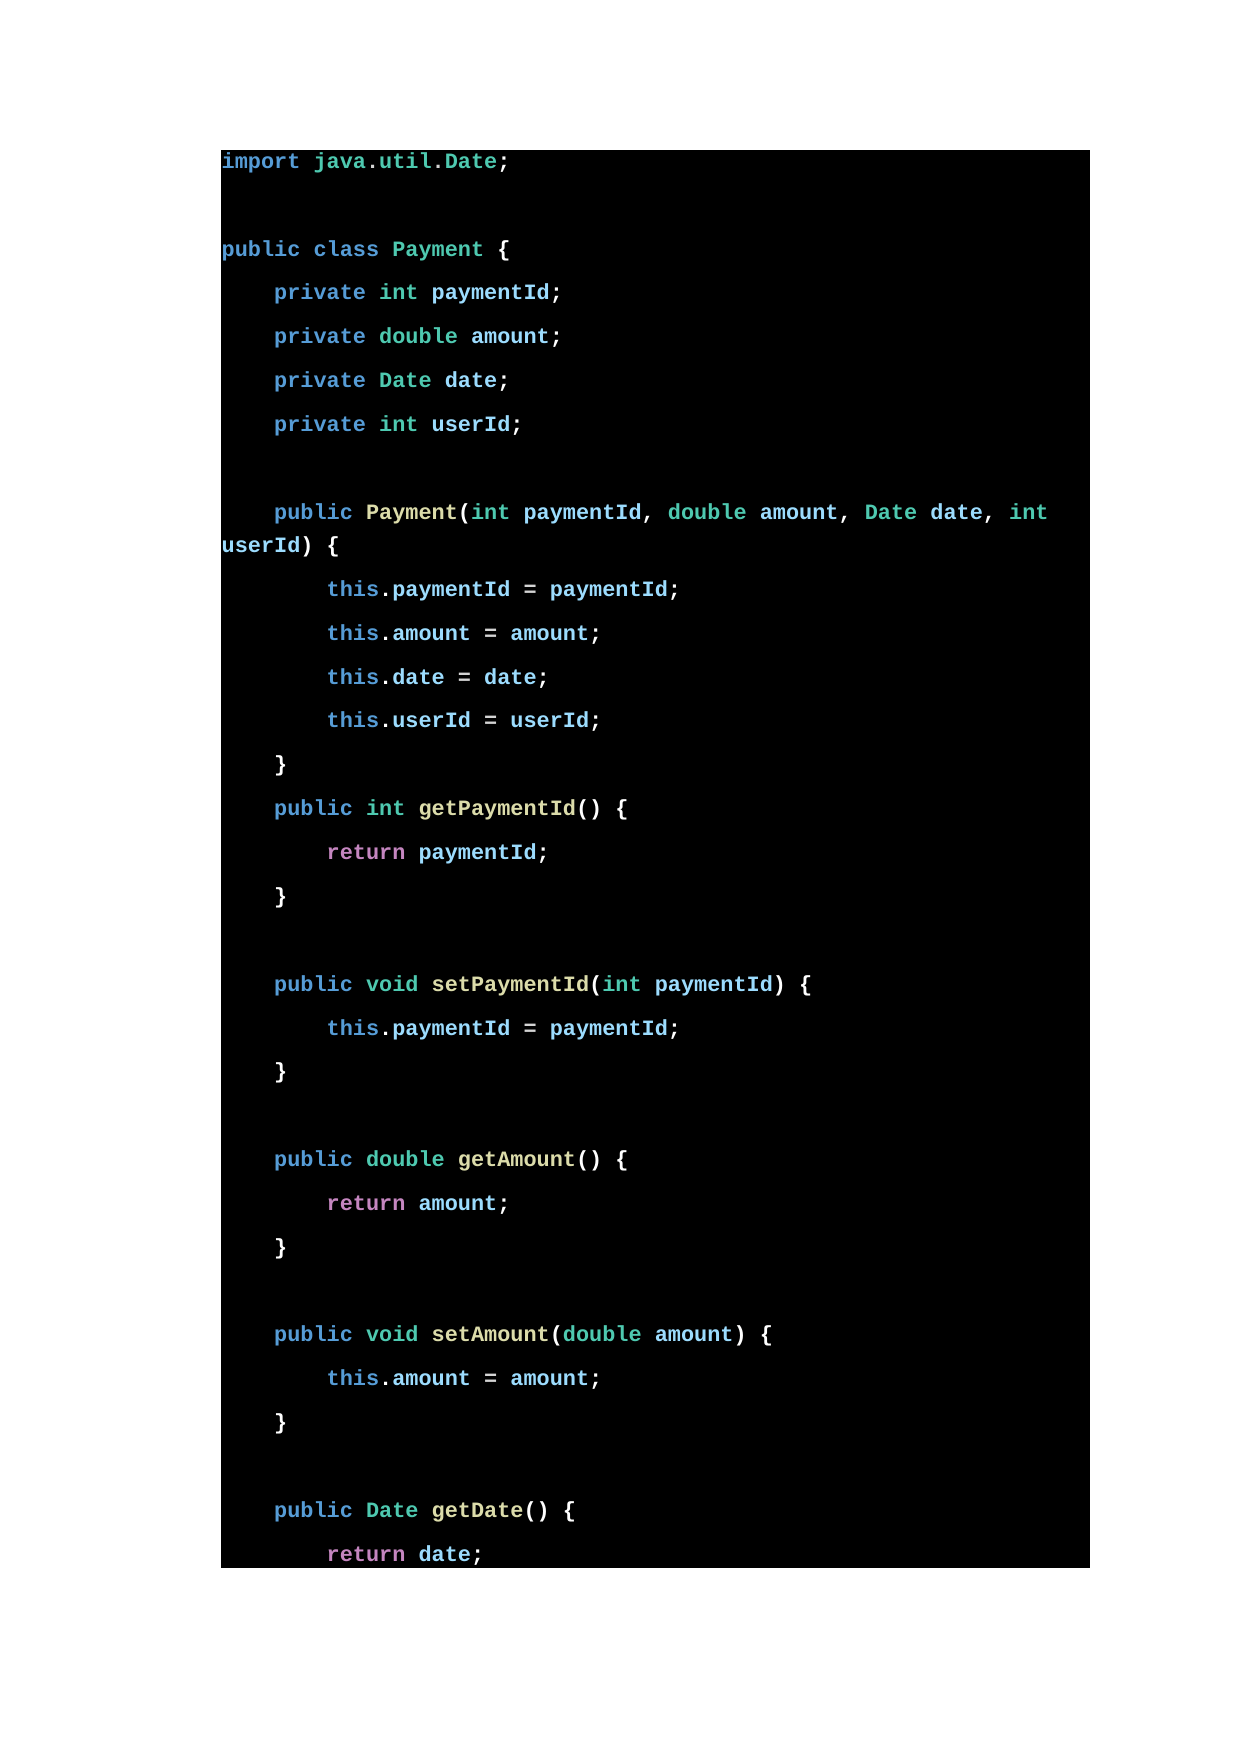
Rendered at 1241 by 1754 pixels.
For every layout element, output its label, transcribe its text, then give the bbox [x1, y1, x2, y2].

text public class Payment { [221, 238, 1090, 262]
text public Payment(int paymentId, double amount, Date date, int userId) { [221, 501, 1090, 559]
text this.date = date; [221, 666, 1090, 691]
text return amount; [221, 1192, 1090, 1217]
text private Date date; [221, 369, 1090, 394]
text this.amount = amount; [221, 622, 1090, 647]
text import java.util.Date; [221, 150, 1090, 175]
text this.paymentId = paymentId; [221, 1017, 1090, 1041]
text this.amount = amount; [221, 1367, 1090, 1392]
text this.userId = userId; [221, 710, 1090, 734]
text public void setPaymentId(int paymentId) { [221, 973, 1090, 998]
text return date; [221, 1543, 1090, 1568]
text public void setAmount(double amount) { [221, 1324, 1090, 1348]
text } [221, 1236, 1090, 1261]
text return paymentId; [221, 841, 1090, 866]
text } [221, 885, 1090, 910]
text } [221, 753, 1090, 778]
text private int userId; [221, 413, 1090, 438]
text } [221, 1411, 1090, 1436]
text private int paymentId; [221, 282, 1090, 306]
text public Date getDate() { [221, 1499, 1090, 1524]
text } [221, 1061, 1090, 1085]
text private double amount; [221, 325, 1090, 350]
text public double getAmount() { [221, 1148, 1090, 1173]
text this.paymentId = paymentId; [221, 578, 1090, 603]
text public int getPaymentId() { [221, 797, 1090, 822]
